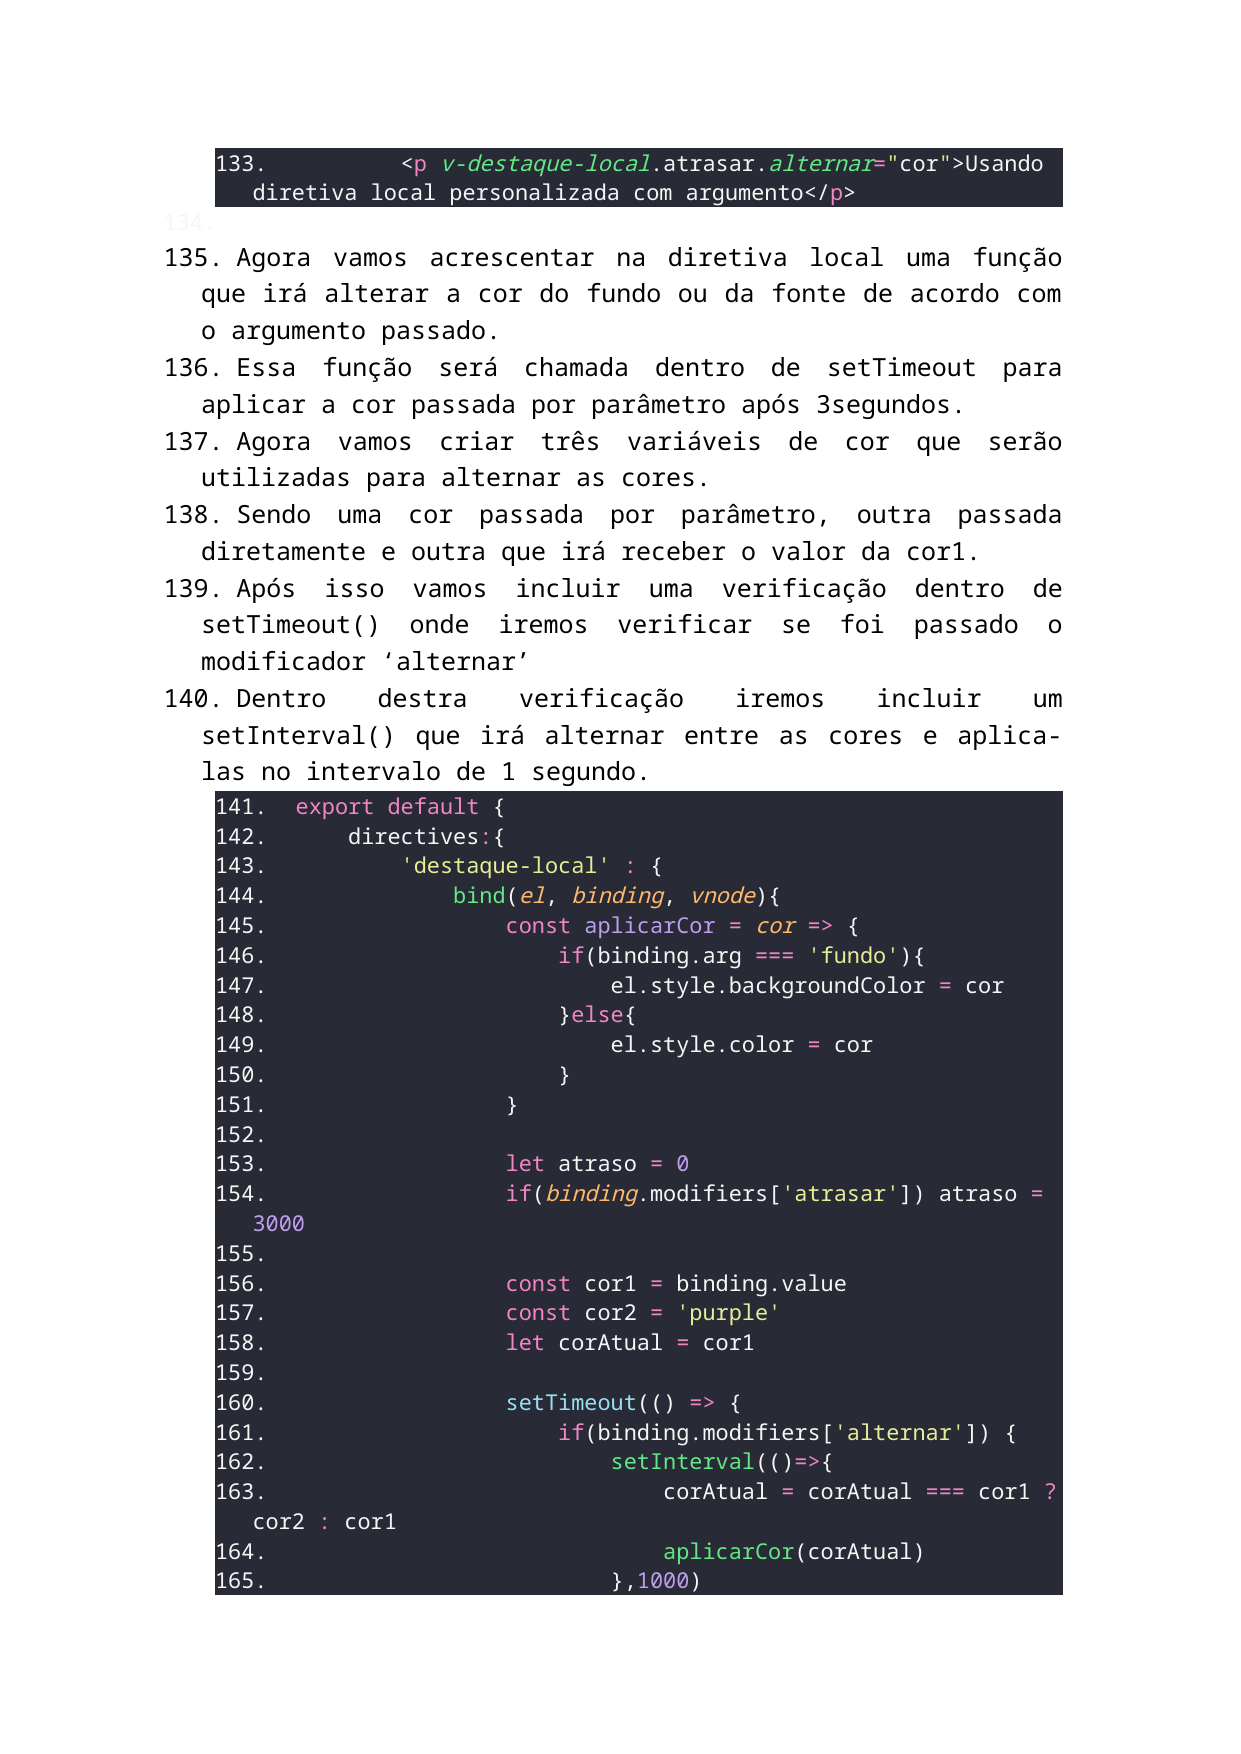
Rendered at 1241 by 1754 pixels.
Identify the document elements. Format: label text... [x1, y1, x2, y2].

list <p v-destaque-local.atrasar.alternar="cor">Usando diretiva local personalizada com argumento</p> [215, 148, 1063, 207]
list const cor1 = binding.value [215, 1267, 1063, 1297]
list Sendo uma cor passada por parâmetro, outra passada diretamente e outra que irá receber o valor da cor1. [163, 497, 1063, 567]
list }else{ [215, 999, 1063, 1029]
list if(binding.modifiers['atrasar']) atraso = 3000 [215, 1178, 1063, 1238]
list let corAtual = cor1 [215, 1327, 1063, 1357]
list Agora vamos acrescentar na diretiva local uma função que irá alterar a cor do fundo ou da fonte de acordo com o argumento passado. [163, 239, 1063, 347]
list 'destaque-local' : { [215, 850, 1063, 880]
list const aplicarCor = cor => { [215, 910, 1063, 940]
list bind(el, binding, vnode){ [215, 880, 1063, 910]
list corAtual = corAtual === cor1 ? cor2 : cor1 [215, 1476, 1063, 1536]
list setTimeout(() => { [215, 1387, 1063, 1416]
list Agora vamos criar três variáveis de cor que serão utilizadas para alternar as cores. [163, 423, 1063, 494]
list Dentro destra verificação iremos incluir um setInterval() que irá alternar entre as cores e aplica-las no intervalo de 1 segundo. [163, 681, 1063, 788]
list } [215, 1059, 1063, 1089]
list setInterval(()=>{ [215, 1446, 1063, 1476]
list Após isso vamos incluir uma verificação dentro de setTimeout() onde iremos verificar se foi passado o modificador ‘alternar’ [163, 570, 1063, 678]
list },1000) [215, 1565, 1063, 1595]
list export default { [215, 791, 1063, 821]
list let atraso = 0 [215, 1148, 1063, 1178]
list if(binding.arg === 'fundo'){ [215, 940, 1063, 969]
list el.style.backgroundColor = cor [215, 969, 1063, 999]
list aplicarCor(corAtual) [215, 1536, 1063, 1565]
list directives:{ [215, 821, 1063, 850]
list if(binding.modifiers['alternar']) { [215, 1416, 1063, 1446]
list el.style.color = cor [215, 1029, 1063, 1059]
list } [215, 1089, 1063, 1118]
list const cor2 = 'purple' [215, 1297, 1063, 1327]
list Essa função será chamada dentro de setTimeout para aplicar a cor passada por parâmetro após 3segundos. [163, 349, 1063, 420]
